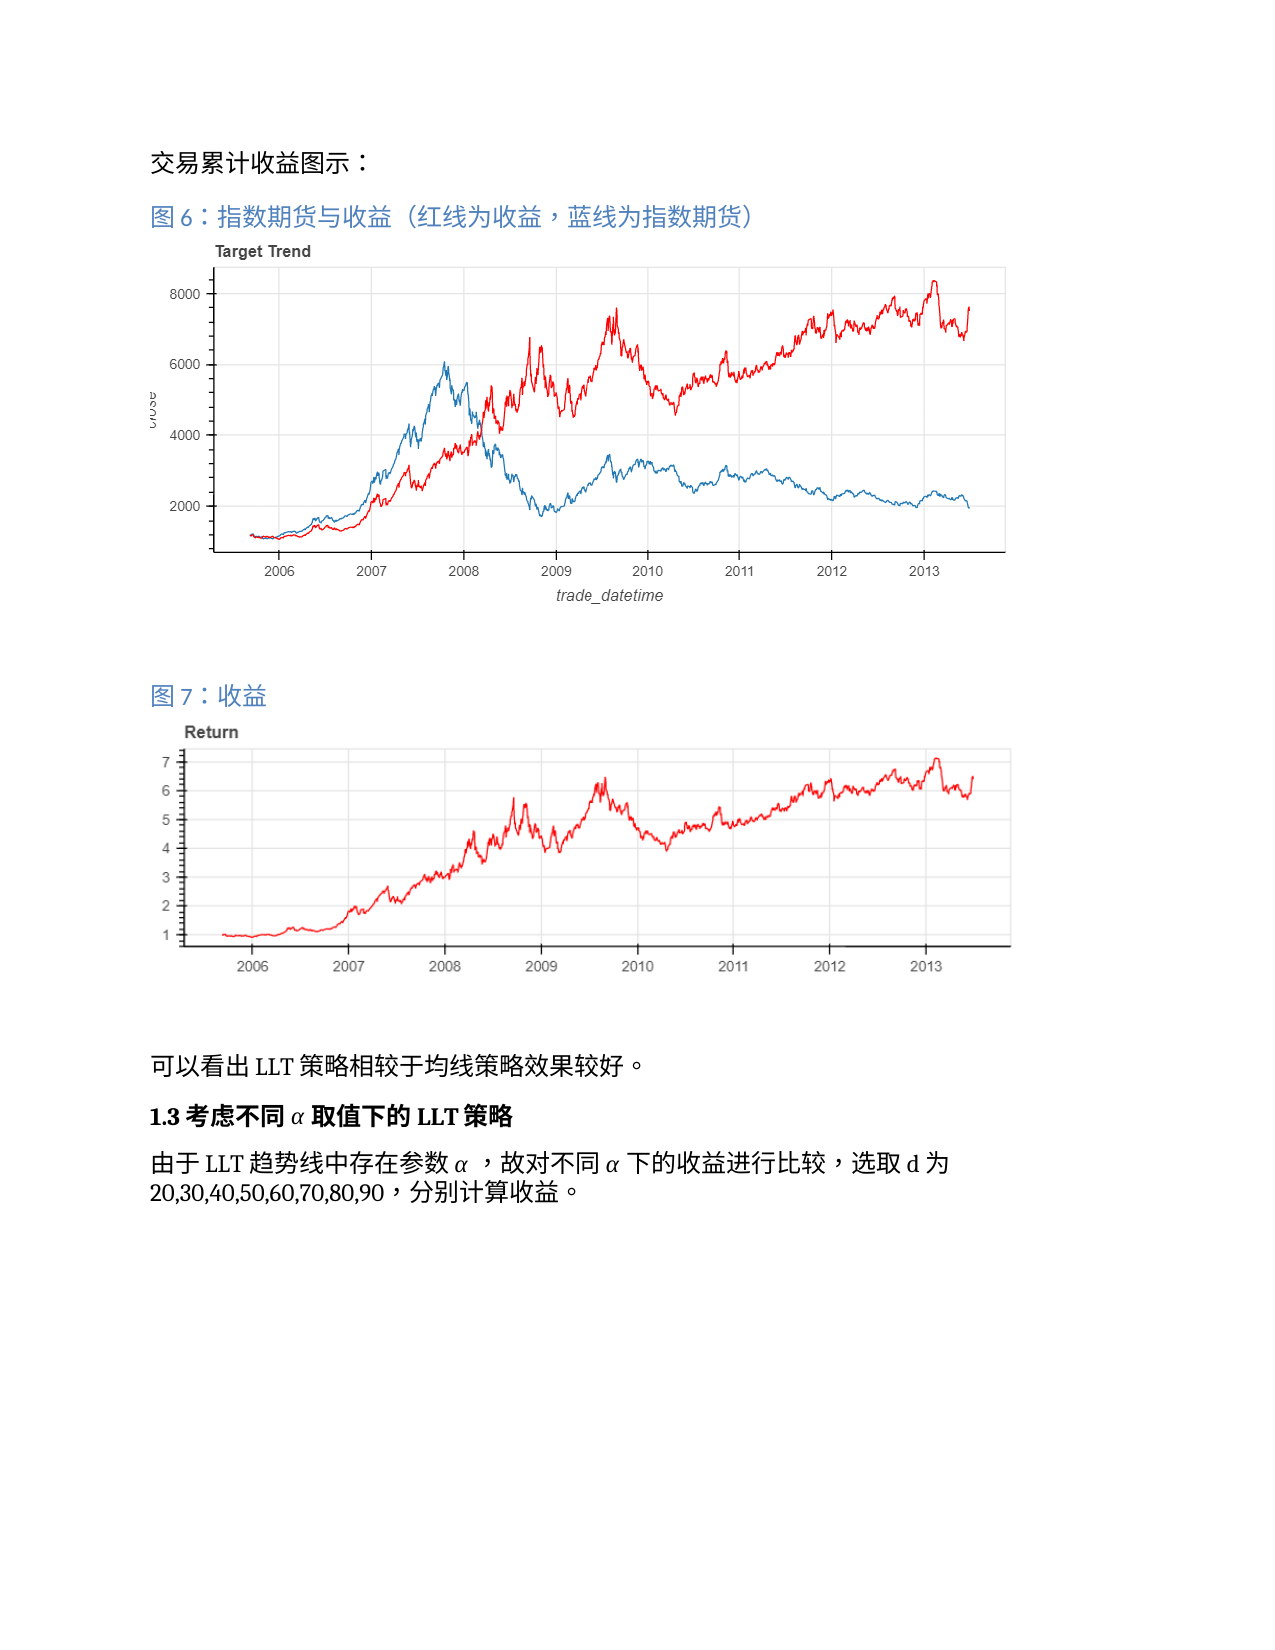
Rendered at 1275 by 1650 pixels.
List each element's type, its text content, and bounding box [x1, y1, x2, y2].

picture [150, 233, 1025, 609]
text 由于LLT趋势线中存在参数 ，故对不同 下的收益进行比较，选取d为20,30,40,50,60,70,80,90，分别计算收益。 [150, 1150, 1125, 1208]
text 可以看出LLT策略相较于均线策略效果较好。 [150, 1053, 1125, 1082]
subtitle 图7：收益 [150, 679, 1125, 713]
text 交易累计收益图示： [150, 150, 1125, 179]
subtitle 1.3 考虑不同 取值下的LLT策略 [150, 1103, 1125, 1131]
picture [150, 712, 1025, 985]
subtitle 图6：指数期货与收益（红线为收益，蓝线为指数期货） [150, 199, 1125, 234]
